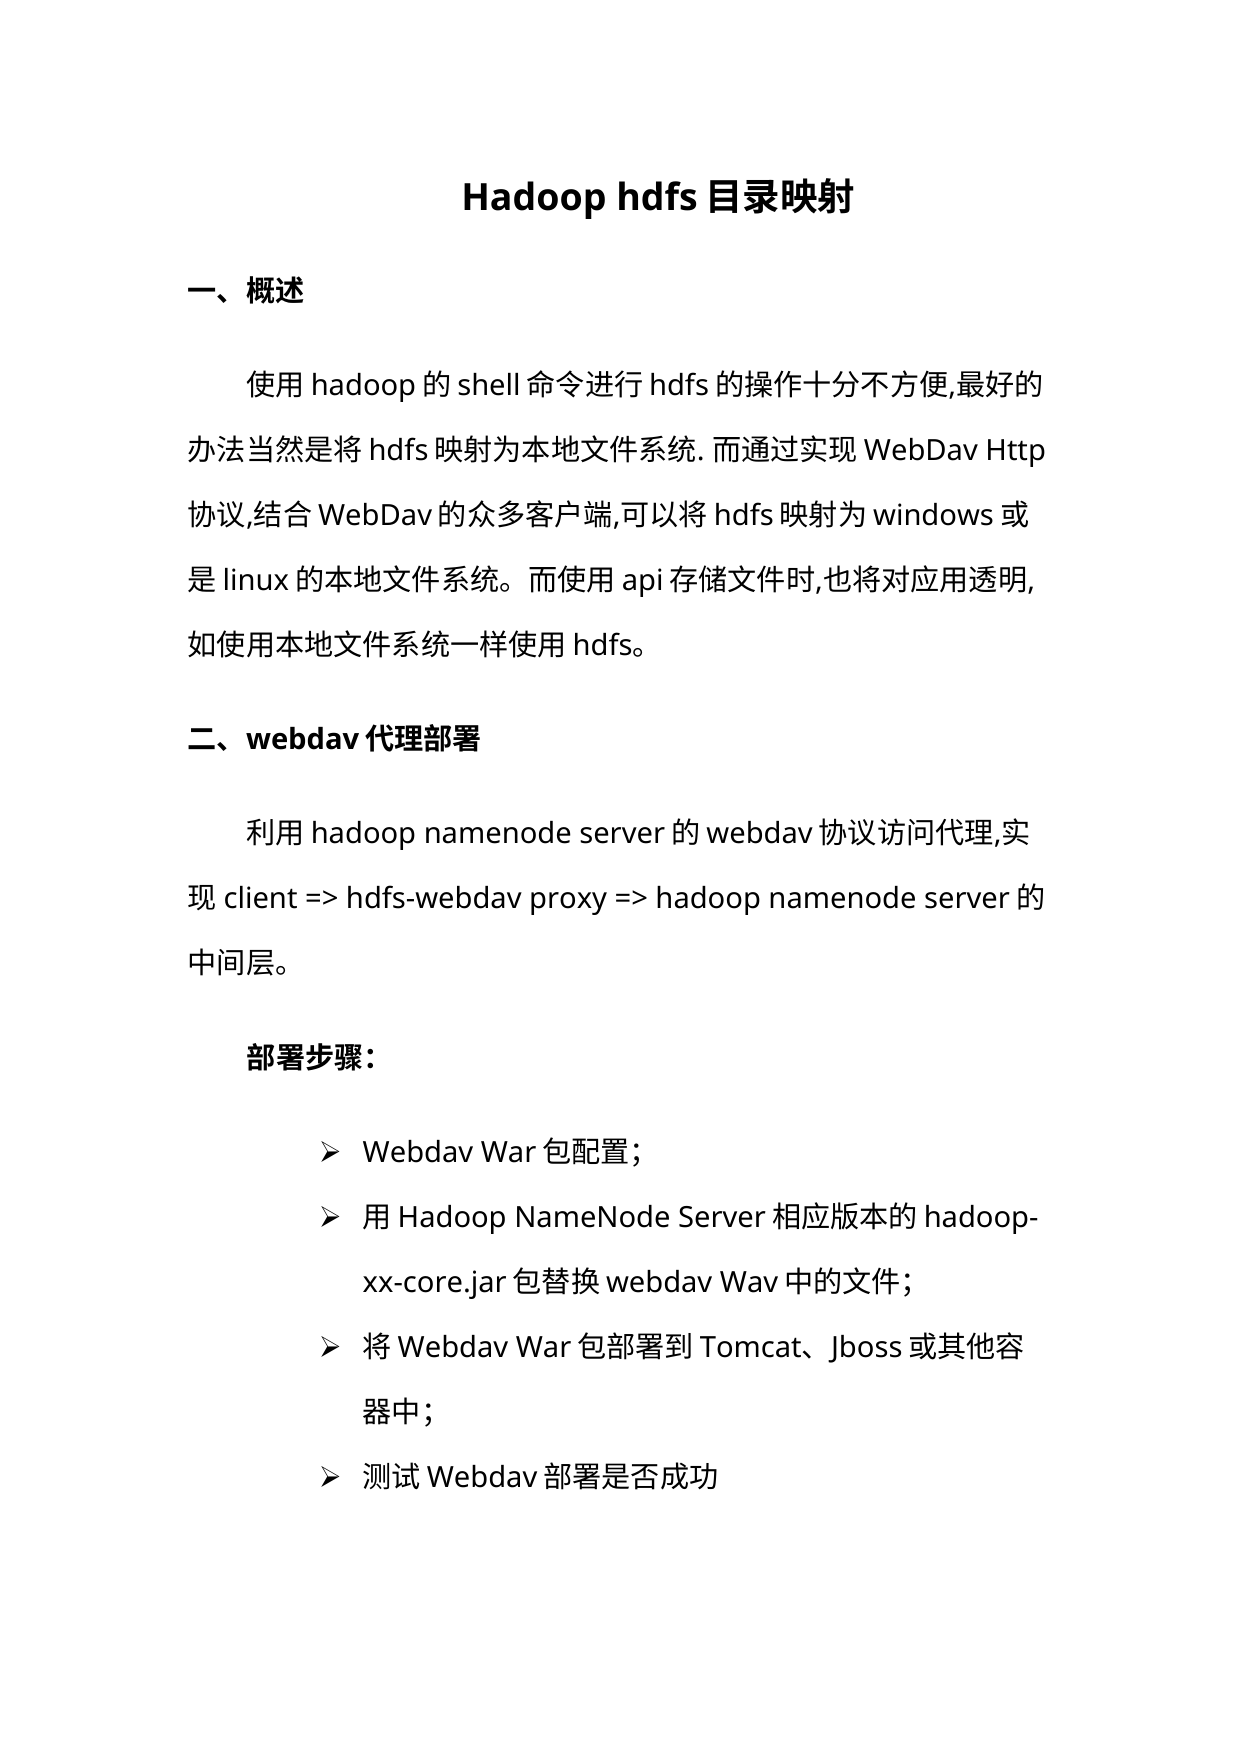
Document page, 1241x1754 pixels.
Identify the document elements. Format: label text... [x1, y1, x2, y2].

list 用Hadoop NameNode Server相应版本的hadoop-xx-core.jar包替换webdav Wav中的文件； [319, 1211, 1053, 1341]
text Hadoop hdfs目录映射 [187, 162, 1053, 227]
text 利用hadoop namenode server的webdav协议访问代理,实现 client => hdfs-webdav proxy => hadoop namenode server的中间层。 [187, 799, 1053, 994]
text 一、概述 [187, 256, 1053, 321]
text 使用hadoop的shell命令进行hdfs的操作十分不方便,最好的办法当然是将hdfs映射为本地文件系统. 而通过实现WebDav Http协议,结合WebDav的众多客户端,可以将hdfs映射为windows或是linux的本地文件系统。而使用api存储文件时,也将对应用透明,如使用本地文件系统一样使用hdfs。 [187, 350, 1053, 675]
text 部署步骤： [187, 1023, 1053, 1088]
list Webdav War包配置； [319, 1117, 1053, 1182]
text 二、webdav代理部署 [187, 704, 1053, 769]
list 将Webdav War包部署到Tomcat、Jboss或其他容器中； [319, 1370, 1053, 1500]
